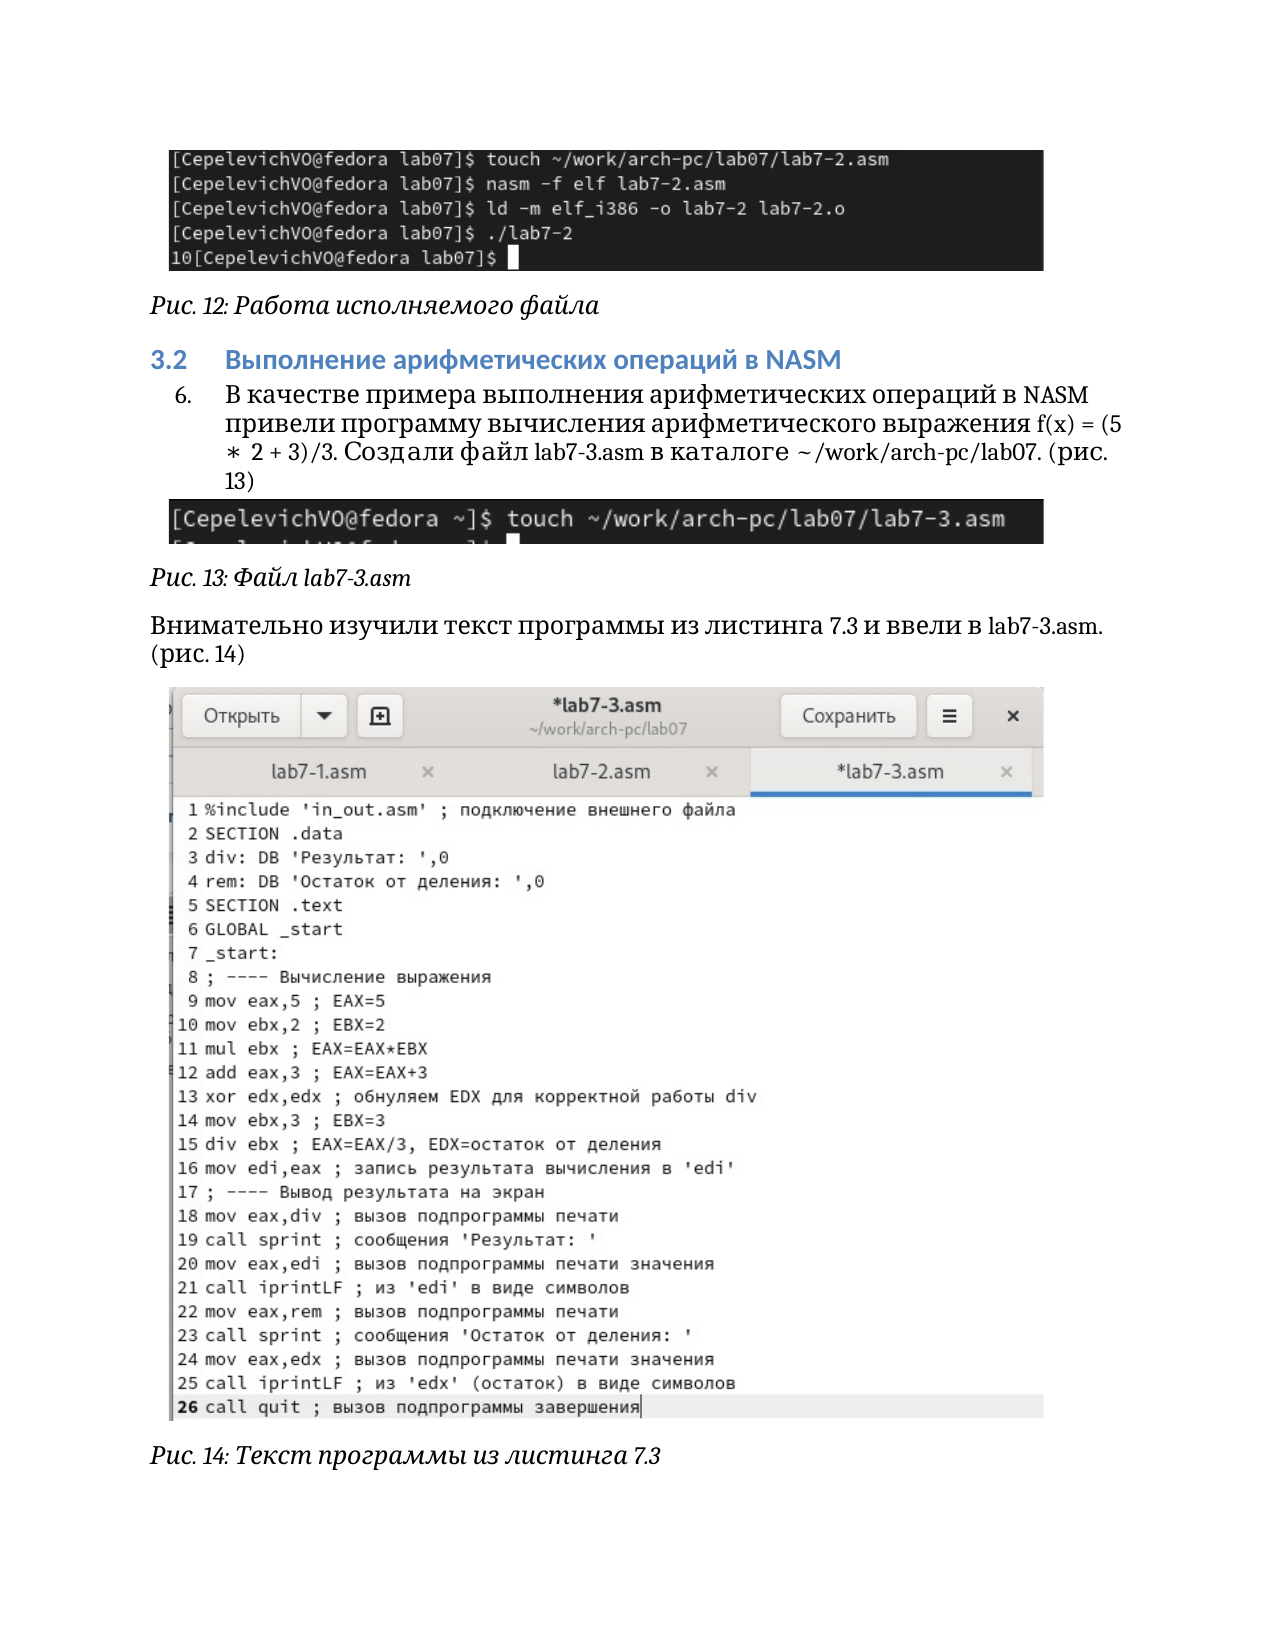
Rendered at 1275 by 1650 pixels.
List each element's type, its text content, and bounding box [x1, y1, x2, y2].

list В качестве примера выполнения арифметических операций в NASM привели программу вычисления арифметического выражения f(x) = (5 ∗ 2 + 3)/3. Создали файл lab7-3.asm в каталоге ~/work/arch-pc/lab07. (рис. 13) [175, 381, 1125, 496]
subtitle 3.2 Выполнение арифметических операций в NASM [150, 341, 1125, 377]
text Рис. 13: Файл lab7-3.asm [150, 564, 1125, 593]
text Рис. 12: Работа исполняемого файла [150, 292, 1125, 321]
text Внимательно изучили текст программы из листинга 7.3 и ввели в lab7-3.asm. (рис. 14) [150, 612, 1125, 669]
picture [168, 499, 1044, 544]
text Рис. 14: Текст программы из листинга 7.3 [150, 1442, 1125, 1471]
picture [168, 687, 1044, 1421]
picture [168, 150, 1044, 271]
